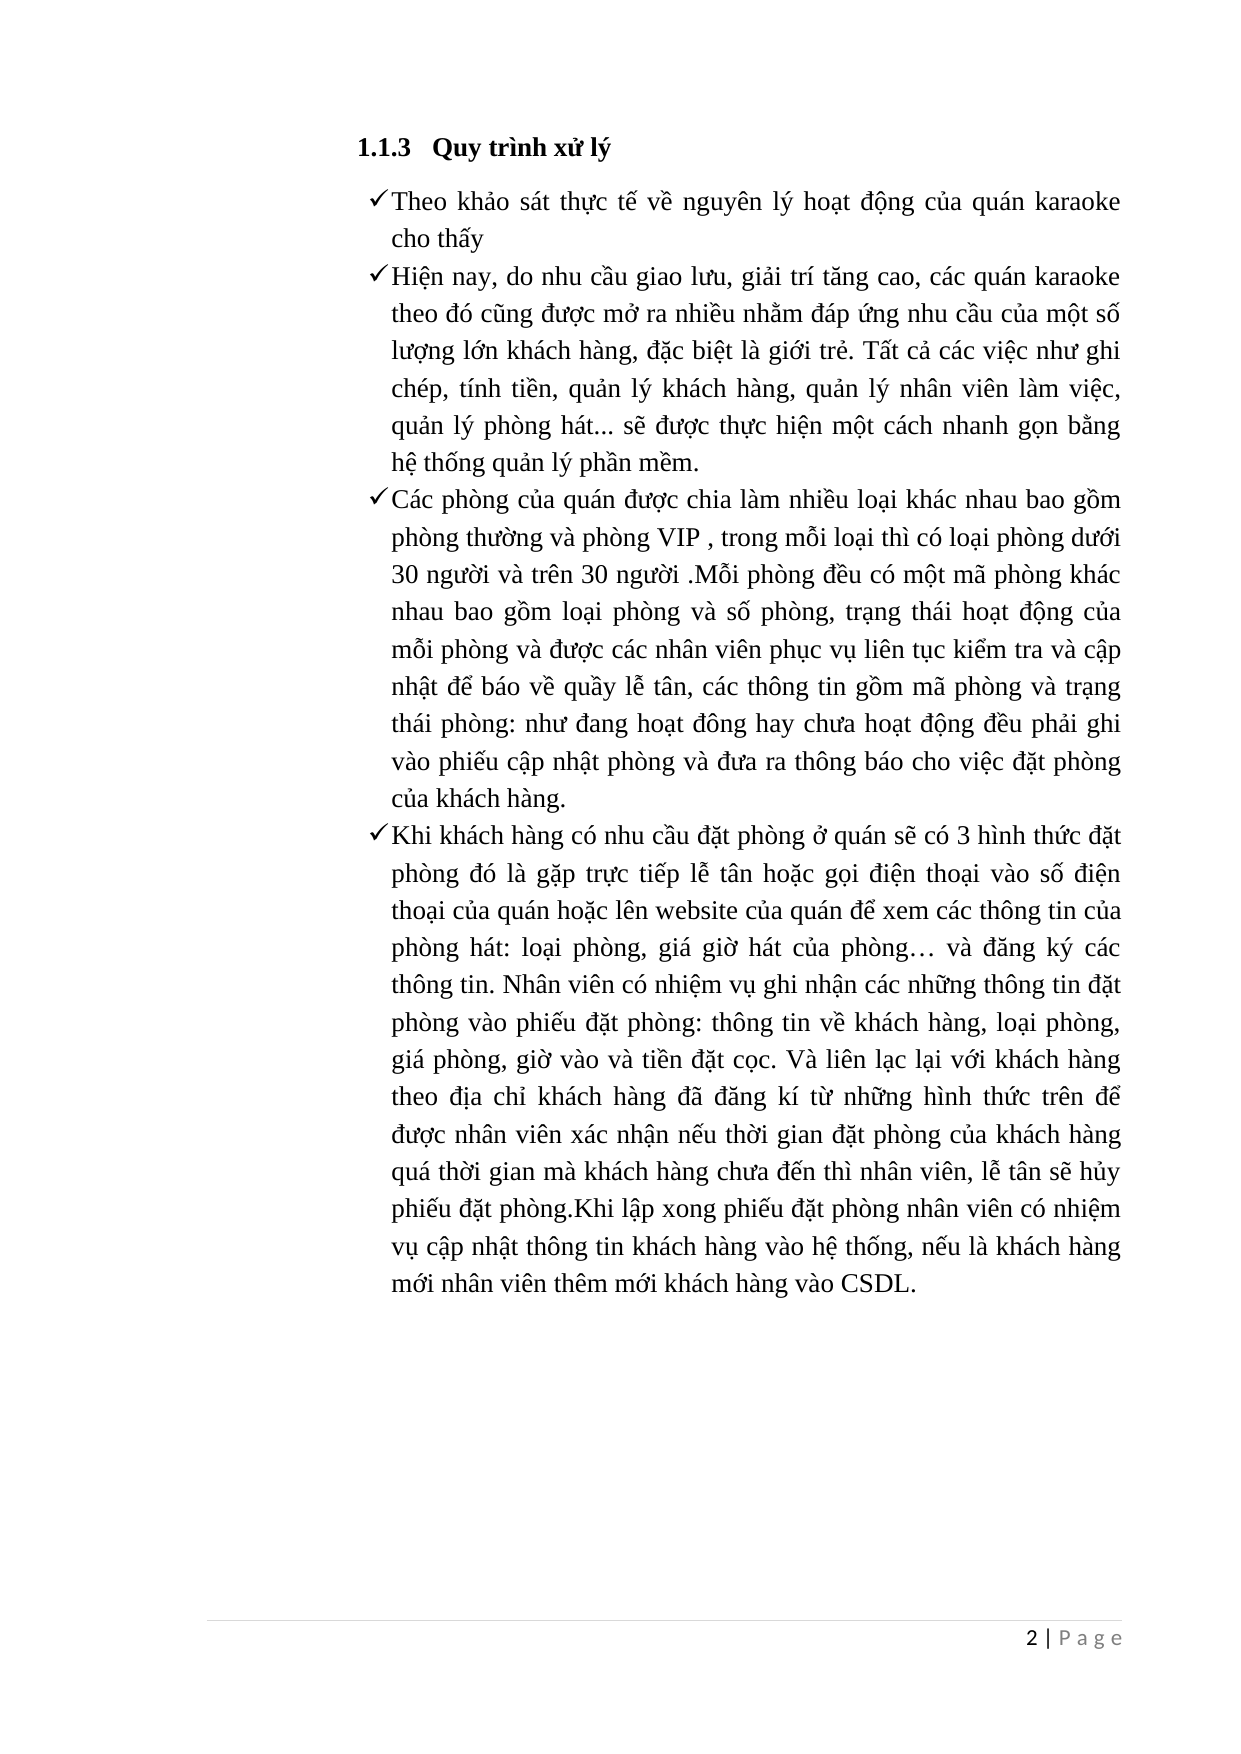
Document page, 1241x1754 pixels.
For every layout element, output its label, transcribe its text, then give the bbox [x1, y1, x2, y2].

text Theo khảo sát thực tế về nguyên lý hoạt động của quán karaoke cho thấy [368, 185, 1122, 253]
text Khi khách hàng có nhu cầu đặt phòng ở quán sẽ có 3 hình thức đặt phòng đó là gặp trực tiếp lễ tân hoặc gọi điện thoại vào số điện thoại của quán hoặc lên website của quán để xem các thông tin của phòng hát: loại phòng, giá giờ hát của phòng… và đăng ký các thông tin. Nhân viên có nhiệm vụ ghi nhận các những thông tin đặt phòng vào phiếu đặt phòng: thông tin về khách hàng, loại phòng, giá phòng, giờ vào và tiền đặt cọc. Và liên lạc lại với khách hàng theo địa chỉ khách hàng đã đăng kí từ những hình thức trên để được nhân viên xác nhận nếu thời gian đặt phòng của khách hàng quá thời gian mà khách hàng chưa đến thì nhân viên, lễ tân sẽ hủy phiếu đặt phòng.Khi lập xong phiếu đặt phòng nhân viên có nhiệm vụ cập nhật thông tin khách hàng vào hệ thống, nếu là khách hàng mới nhân viên thêm mới khách hàng vào CSDL. [368, 819, 1122, 1298]
text Hiện nay, do nhu cầu giao lưu, giải trí tăng cao, các quán karaoke theo đó cũng được mở ra nhiều nhằm đáp ứng nhu cầu của một số lượng lớn khách hàng, đặc biệt là giới trẻ. Tất cả các việc như ghi chép, tính tiền, quản lý khách hàng, quản lý nhân viên làm việc, quản lý phòng hát... sẽ được thực hiện một cách nhanh gọn bằng hệ thống quản lý phần mềm. [368, 260, 1122, 477]
text Các phòng của quán được chia làm nhiều loại khác nhau bao gồm phòng thường và phòng VIP , trong mỗi loại thì có loại phòng dưới 30 người và trên 30 người .Mỗi phòng đều có một mã phòng khác nhau bao gồm loại phòng và số phòng, trạng thái hoạt động của mỗi phòng và được các nhân viên phục vụ liên tục kiểm tra và cập nhật để báo về quầy lễ tân, các thông tin gồm mã phòng và trạng thái phòng: như đang hoạt đông hay chưa hoạt động đều phải ghi vào phiếu cập nhật phòng và đưa ra thông báo cho việc đặt phòng của khách hàng. [368, 483, 1122, 813]
text Quy trình xử lý [357, 131, 1122, 162]
